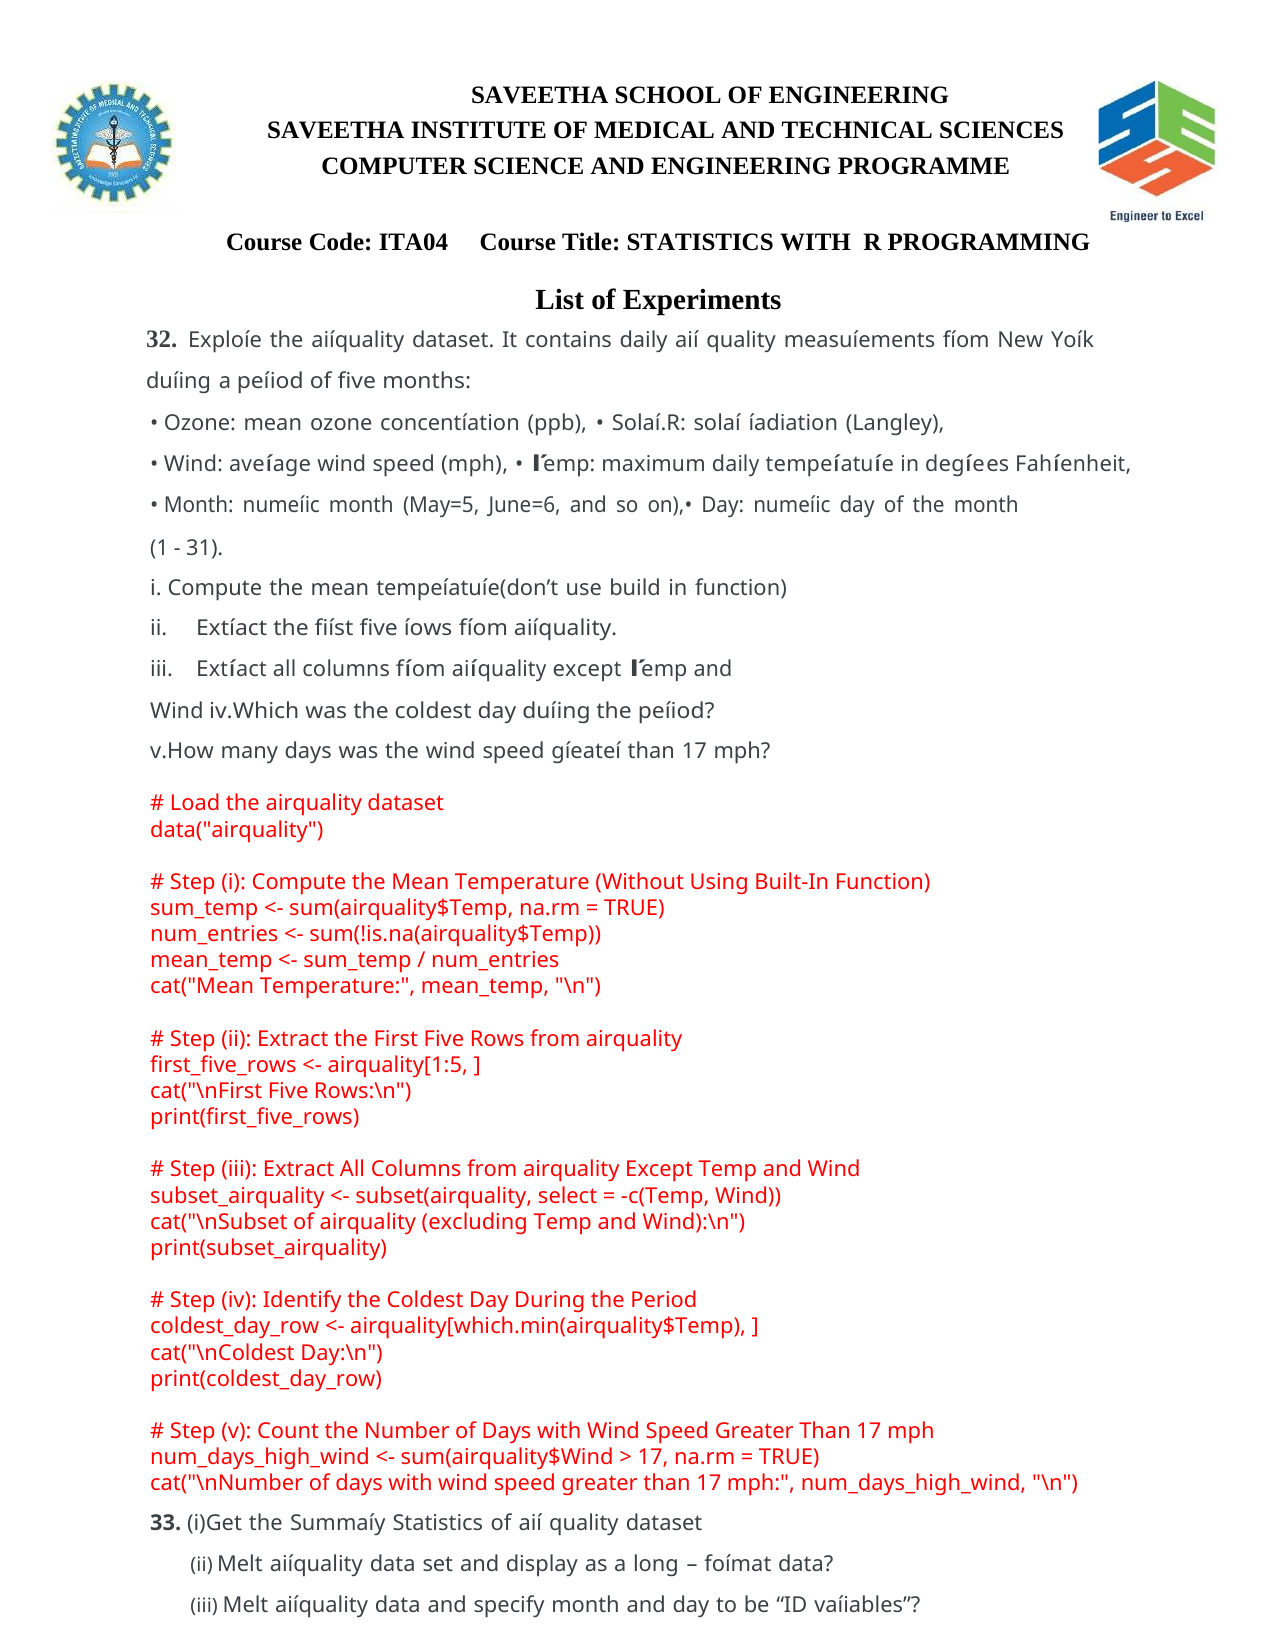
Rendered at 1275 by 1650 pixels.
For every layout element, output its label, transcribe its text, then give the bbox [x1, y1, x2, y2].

text sum_temp <- sum(airquality$Temp, na.rm = TRUE) [150, 894, 1206, 921]
list Melt aiíquality data and specify month and day to be “ID vaíiables”? [190, 1589, 1206, 1619]
text subset_airquality <- subset(airquality, select = -c(Temp, Wind)) [150, 1182, 1206, 1208]
text first_five_rows <- airquality[1:5, ] [150, 1051, 1206, 1078]
text print(first_five_rows) [150, 1104, 1206, 1130]
picture [1098, 81, 1219, 222]
text # Step (iv): Identify the Coldest Day During the Period [150, 1287, 1206, 1313]
list Extíact the fiíst five íows fíom aiíquality. [150, 612, 1206, 641]
text print(subset_airquality) [150, 1234, 1206, 1261]
text print(coldest_day_row) [150, 1365, 1206, 1391]
picture [51, 81, 183, 213]
list Extíact all columns fíom aiíquality except ľemp and Wind iv.Which was the coldest day duíing the peíiod? [150, 653, 750, 725]
text # Load the airquality dataset [150, 790, 1206, 816]
text v.How many days was the wind speed gíeateí than 17 mph? [150, 738, 1206, 764]
text cat("Mean Temperature:", mean_temp, "\n") [150, 973, 1206, 999]
list (i)Get the Summaíy Statistics of aií quality dataset [150, 1507, 1206, 1537]
list Ozone: mean ozone concentíation (ppb), • Solaí.R: solaí íadiation (Langley), [150, 407, 1206, 437]
list Month: numeíic month (May=5, June=6, and so on),• Day: numeíic day of the month (1 - 31). [150, 489, 1029, 561]
list Compute the mean tempeíatuíe(don’t use build in function) [150, 574, 1206, 600]
text # Step (ii): Extract the First Five Rows from airquality [150, 1025, 1206, 1051]
text # Step (v): Count the Number of Days with Wind Speed Greater Than 17 mph [150, 1417, 1206, 1444]
text cat("\nNumber of days with wind speed greater than 17 mph:", num_days_high_wind, "\n") [150, 1470, 1206, 1496]
list Exploíe the aiíquality dataset. It contains daily aií quality measuíements fíom New Yoík duíing a peíiod of five months: [146, 324, 1149, 395]
list Wind: aveíage wind speed (mph), • ľemp: maximum daily tempeíatuíe in degíees Fahíenheit, [150, 448, 1206, 478]
text coldest_day_row <- airquality[which.min(airquality$Temp), ] [150, 1313, 1206, 1339]
text cat("\nSubset of airquality (excluding Temp and Wind):\n") [150, 1208, 1206, 1234]
text num_entries <- sum(!is.na(airquality$Temp)) [150, 921, 1206, 947]
text # Step (iii): Extract All Columns from airquality Except Temp and Wind [150, 1156, 1206, 1182]
text cat("\nFirst Five Rows:\n") [150, 1078, 1206, 1104]
text cat("\nColdest Day:\n") [150, 1339, 1206, 1365]
text mean_temp <- sum_temp / num_entries [150, 947, 1206, 973]
text num_days_high_wind <- sum(airquality$Wind > 17, na.rm = TRUE) [150, 1444, 1206, 1470]
text # Step (i): Compute the Mean Temperature (Without Using Built-In Function) [150, 868, 1206, 894]
list Melt aiíquality data set and display as a long – foímat data? [190, 1548, 1206, 1578]
text data("airquality") [150, 816, 1206, 842]
text Course Code: ITA04 Course Title: STATISTICS WITH R PROGRAMMING [110, 227, 1206, 256]
subtitle List of Experiments [110, 282, 1206, 315]
